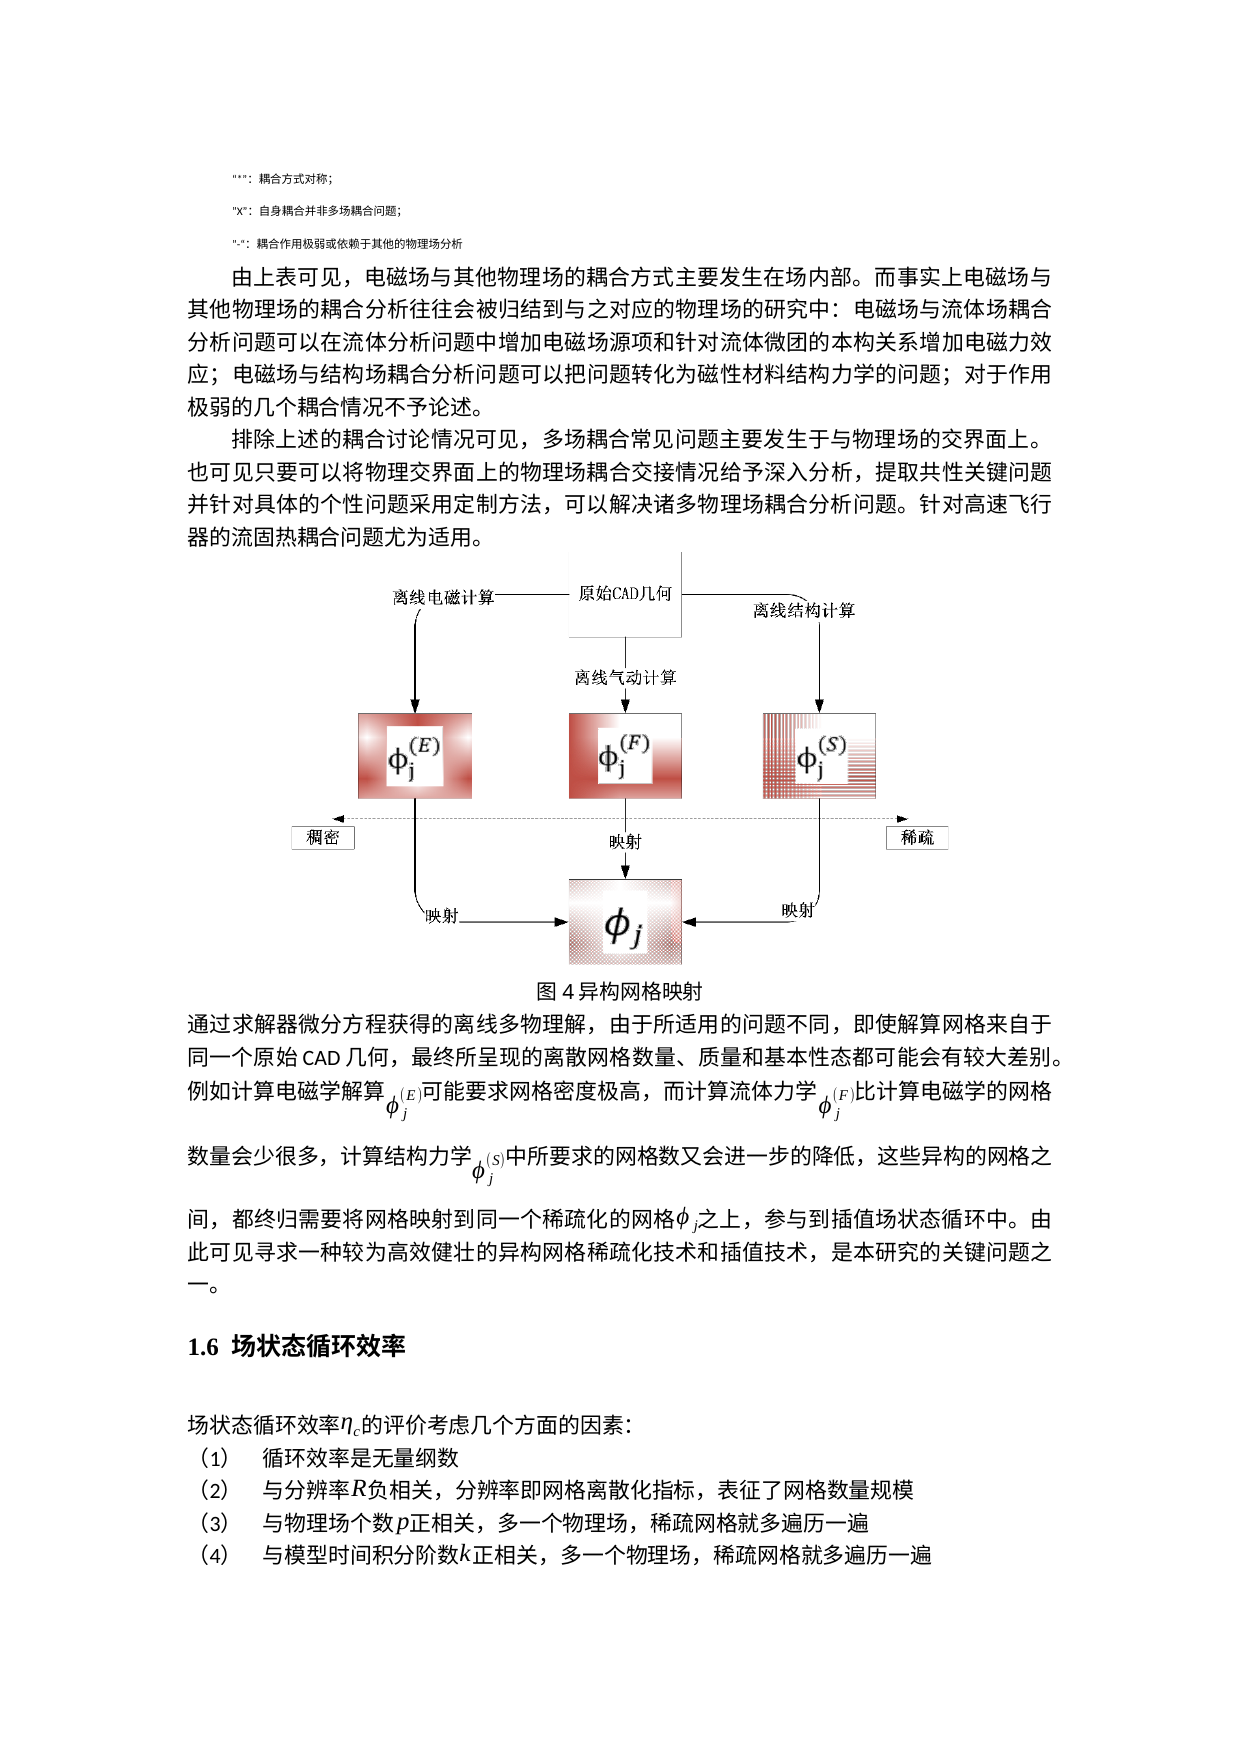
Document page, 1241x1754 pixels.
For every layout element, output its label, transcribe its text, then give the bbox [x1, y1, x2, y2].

list ”-“：耦合作用极弱或依赖于其他的物理场分析 [232, 227, 1053, 259]
text 场状态循环效率的评价考虑几个方面的因素： [187, 1408, 1053, 1440]
list 与物理场个数正相关，多一个物理场，稀疏网格就多遍历一遍 [187, 1505, 1053, 1538]
list 与分辨率负相关，分辨率即网格离散化指标，表征了网格数量规模 [187, 1473, 1053, 1505]
list ”X”：自身耦合并非多场耦合问题； [232, 194, 1053, 227]
list 循环效率是无量纲数 [187, 1440, 1053, 1473]
picture [291, 552, 949, 965]
list “*”：耦合方式对称； [232, 162, 1053, 194]
text 通过求解器微分方程获得的离线多物理解，由于所适用的问题不同，即使解算网格来自于同一个原始CAD几何，最终所呈现的离散网格数量、质量和基本性态都可能会有较大差别。例如计算电磁学解算可能要求网格密度极高，而计算流体力学比计算电磁学的网格数量会少很多，计算结构力学中所要求的网格数又会进一步的降低，这些异构的网格之间，都终归需要将网格映射到同一个稀疏化的网格之上，参与到插值场状态循环中。由此可见寻求一种较为高效健壮的异构网格稀疏化技术和插值技术，是本研究的关键问题之一。 [187, 1007, 1053, 1299]
text 图 4 异构网格映射 [187, 974, 1053, 1007]
text 由上表可见，电磁场与其他物理场的耦合方式主要发生在场内部。而事实上电磁场与其他物理场的耦合分析往往会被归结到与之对应的物理场的研究中：电磁场与流体场耦合分析问题可以在流体分析问题中增加电磁场源项和针对流体微团的本构关系增加电磁力效应；电磁场与结构场耦合分析问题可以把问题转化为磁性材料结构力学的问题；对于作用极弱的几个耦合情况不予论述。 [187, 259, 1053, 422]
list 与模型时间积分阶数正相关，多一个物理场，稀疏网格就多遍历一遍 [187, 1538, 1053, 1570]
subtitle 场状态循环效率 [187, 1312, 1053, 1377]
text 排除上述的耦合讨论情况可见，多场耦合常见问题主要发生于与物理场的交界面上。也可见只要可以将物理交界面上的物理场耦合交接情况给予深入分析，提取共性关键问题，并针对具体的个性问题采用定制方法，可以解决诸多物理场耦合分析问题。针对高速飞行器的流固热耦合问题尤为适用。 [187, 422, 1053, 552]
